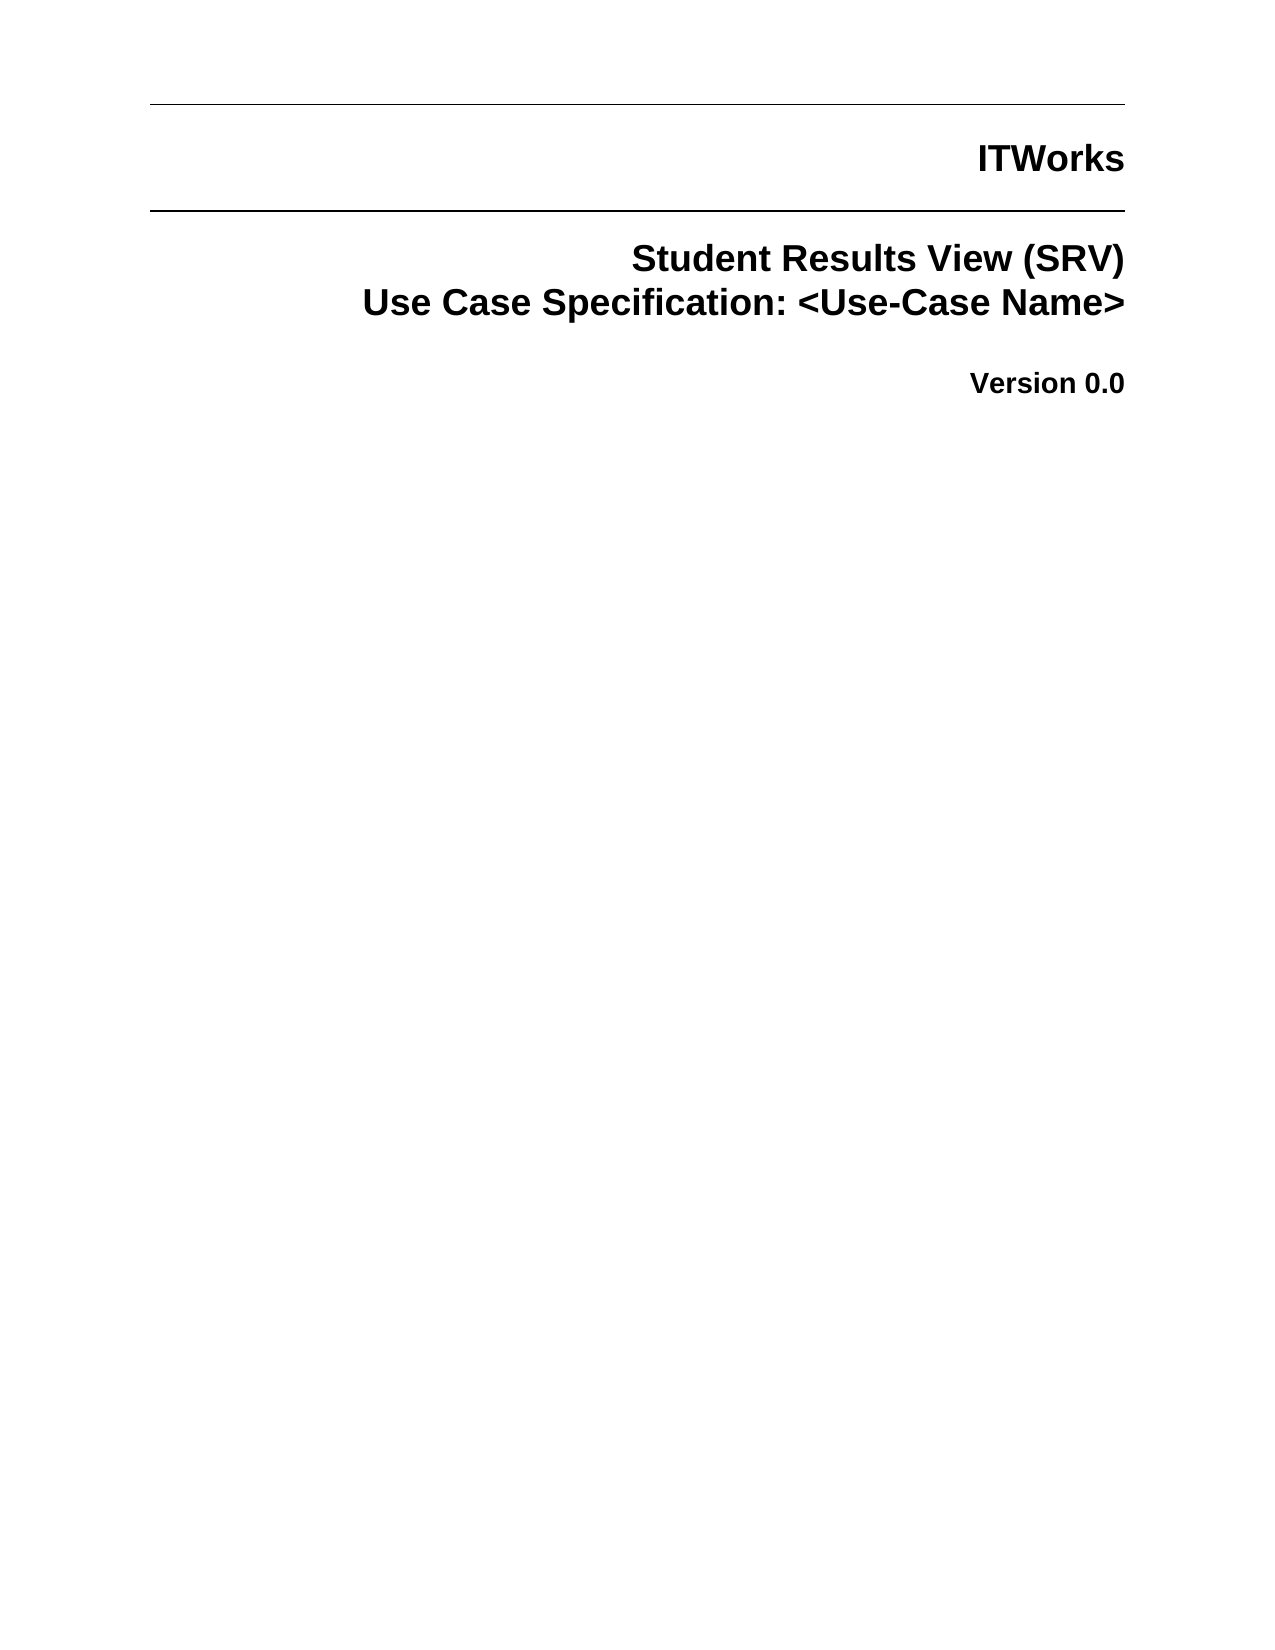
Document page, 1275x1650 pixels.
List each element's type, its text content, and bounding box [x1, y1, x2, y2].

title Student Results View (SRV) [150, 237, 1125, 280]
title Version 0.0 [150, 366, 1125, 399]
title Use Case Specification: View Student Results [150, 280, 1125, 323]
